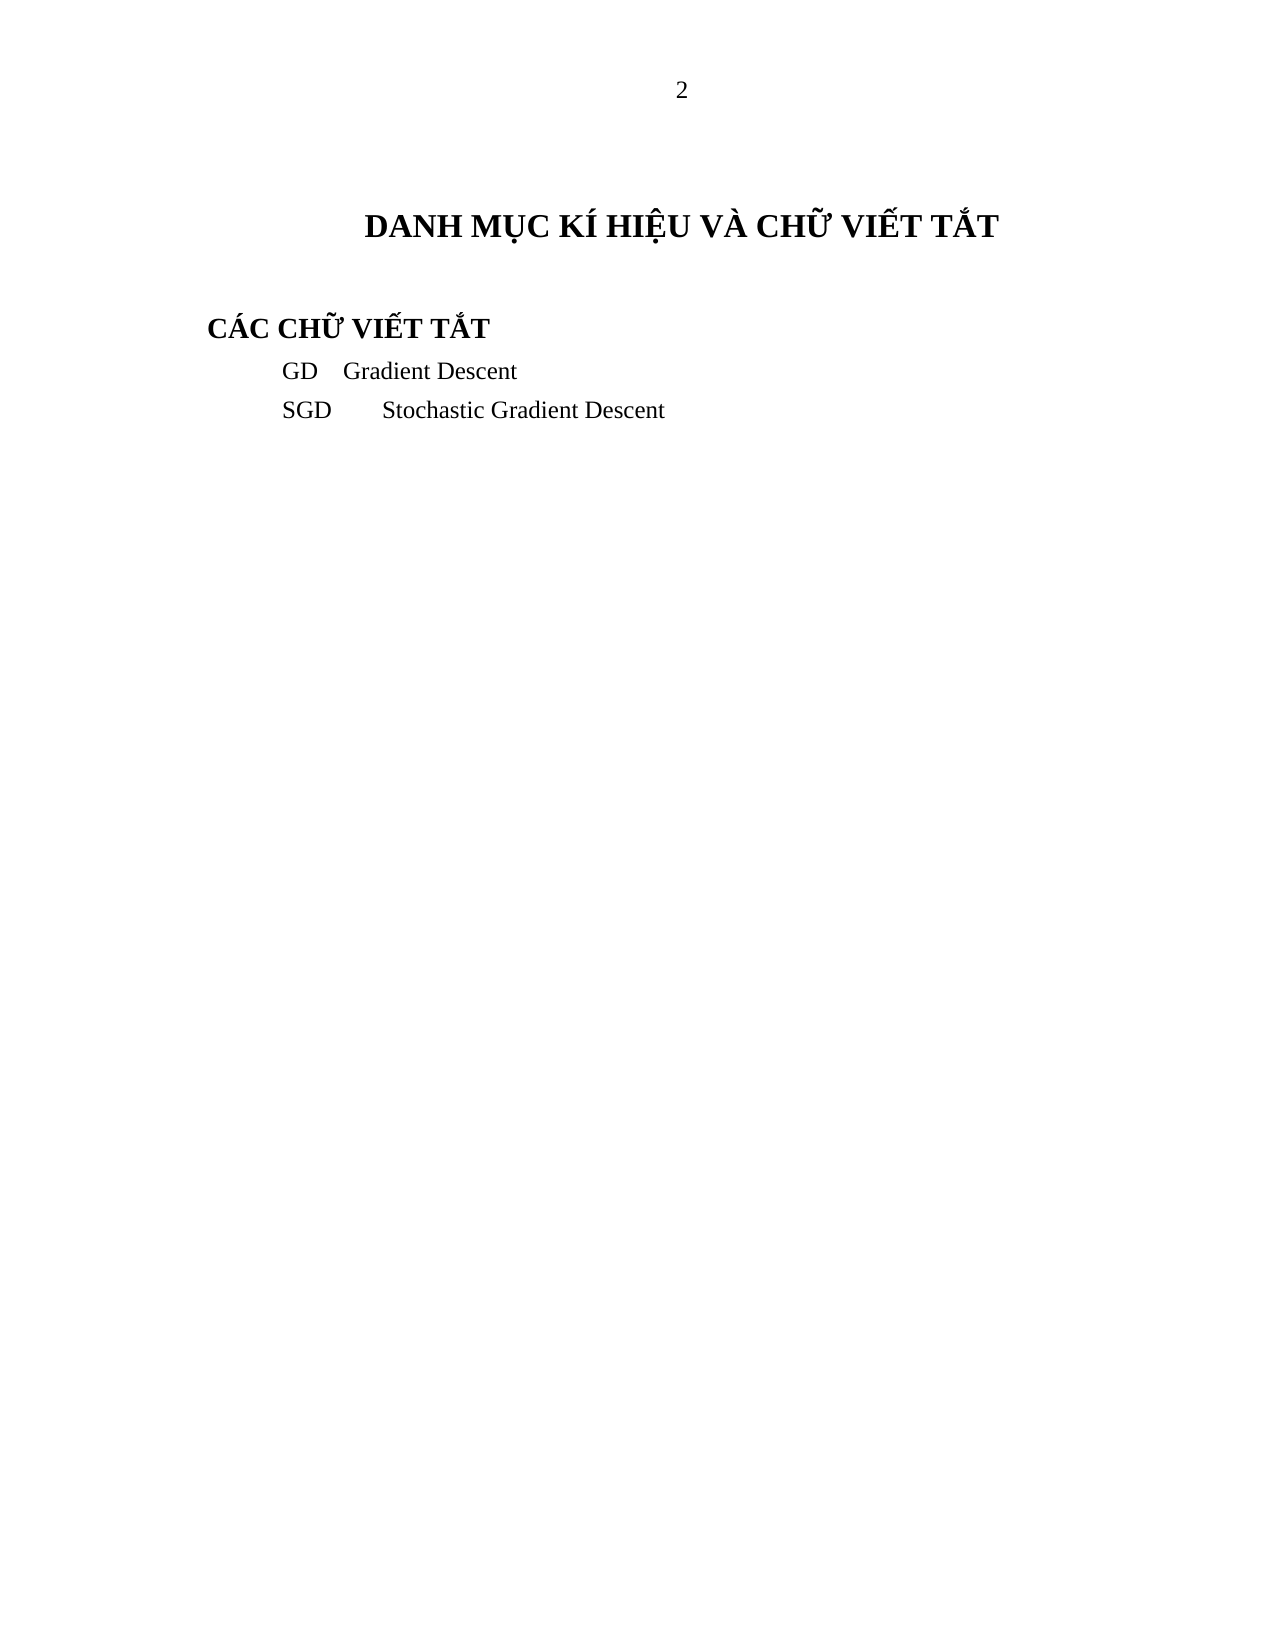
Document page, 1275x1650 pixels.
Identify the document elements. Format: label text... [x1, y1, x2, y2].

text DANH MỤC KÍ HIỆU VÀ CHỮ VIẾT TẮT [207, 207, 1157, 245]
text CÁC CHỮ VIẾT TẮT [207, 311, 1157, 344]
text GD Gradient Descent [207, 356, 1157, 384]
text SGD Stochastic Gradient Descent [207, 395, 1157, 424]
